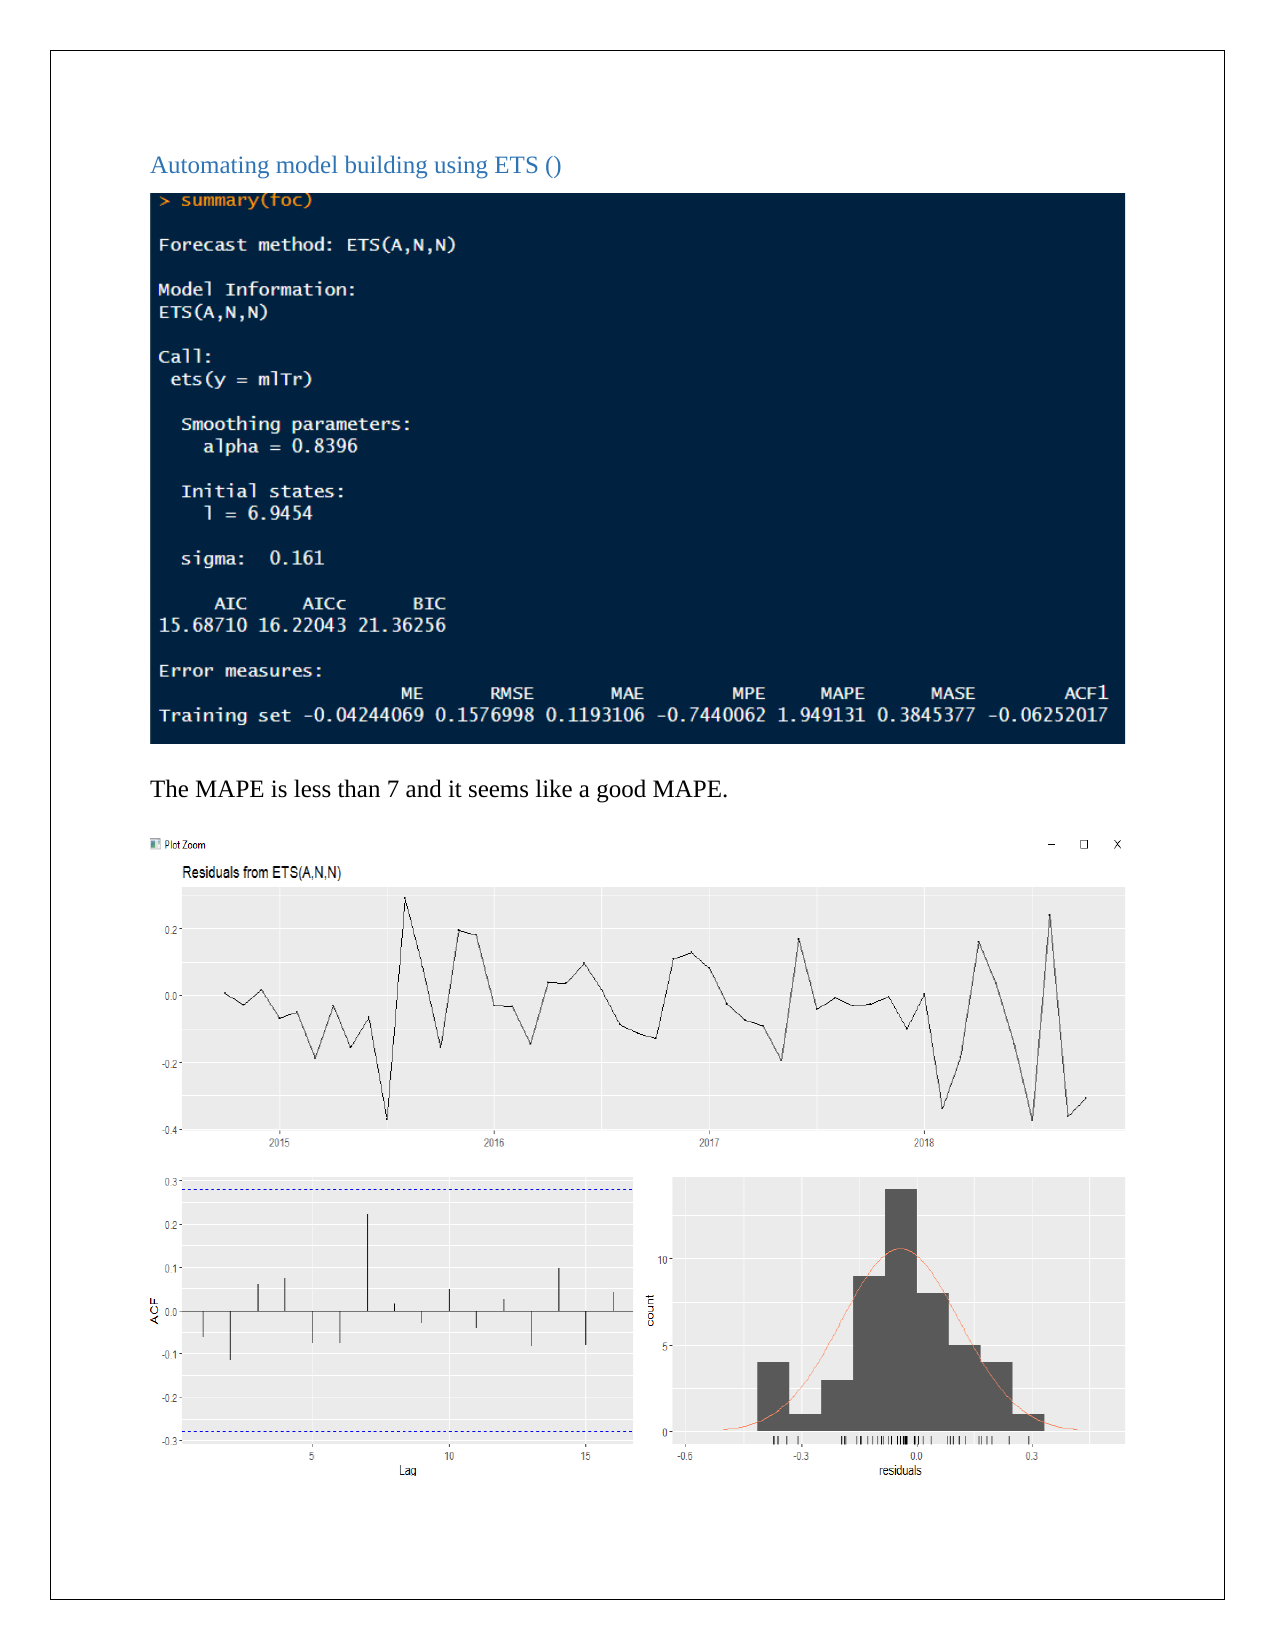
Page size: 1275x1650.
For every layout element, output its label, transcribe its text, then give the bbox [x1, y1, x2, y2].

picture [150, 193, 1125, 744]
text The MAPE is less than 7 and it seems like a good MAPE. [150, 774, 1125, 802]
subtitle Automating model building using ETS () [150, 150, 1125, 179]
picture [150, 833, 1125, 1476]
